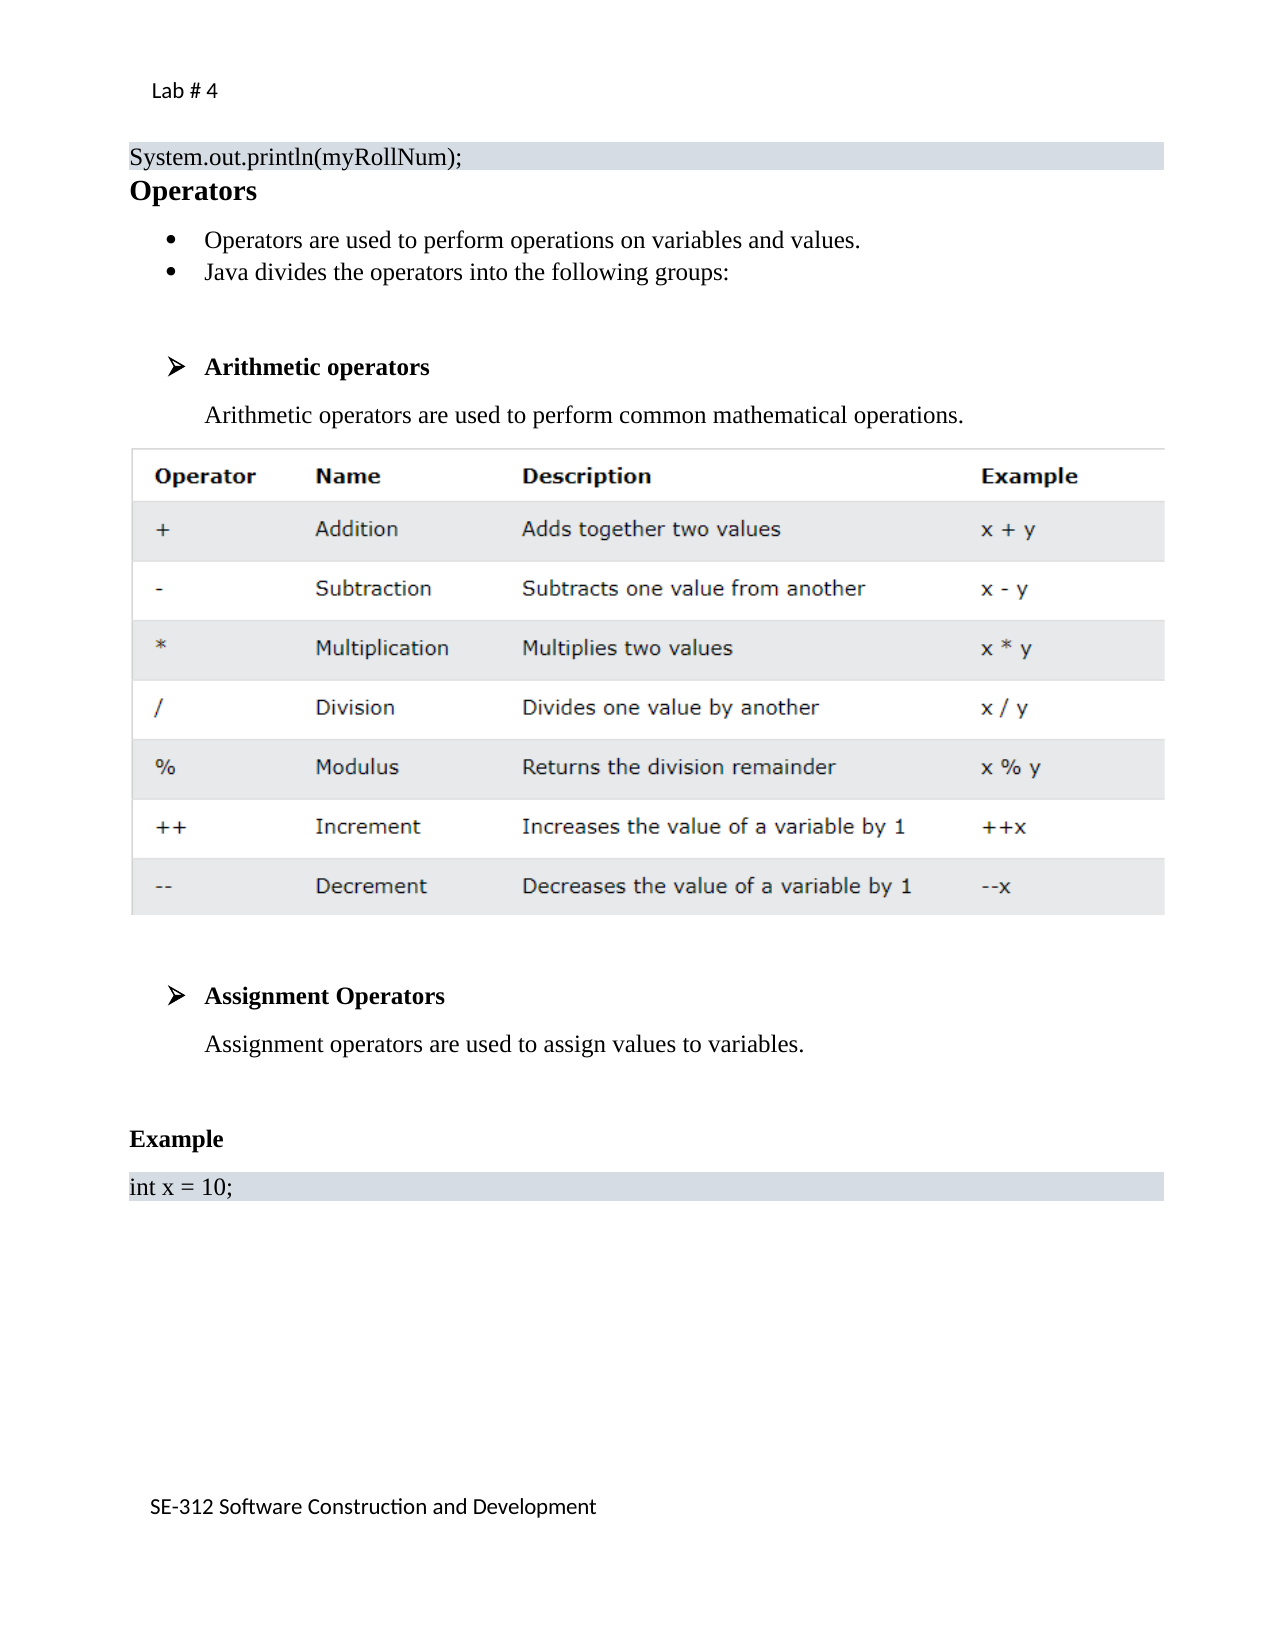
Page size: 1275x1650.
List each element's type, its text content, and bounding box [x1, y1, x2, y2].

text Example [129, 1124, 1164, 1153]
list Assignment Operators [167, 981, 1164, 1010]
list Java divides the operators into the following groups: [167, 257, 1164, 285]
text int x = 10; [129, 1172, 1164, 1201]
text Assignment operators are used to assign values to variables. [129, 1029, 1164, 1057]
list Arithmetic operators [167, 352, 1164, 381]
text Arithmetic operators are used to perform common mathematical operations. [129, 400, 1164, 428]
text System.out.println(myRollNum); [129, 142, 1164, 170]
list Operators are used to perform operations on variables and values. [167, 226, 1164, 254]
text Operators [129, 173, 1164, 206]
picture [129, 447, 1165, 915]
